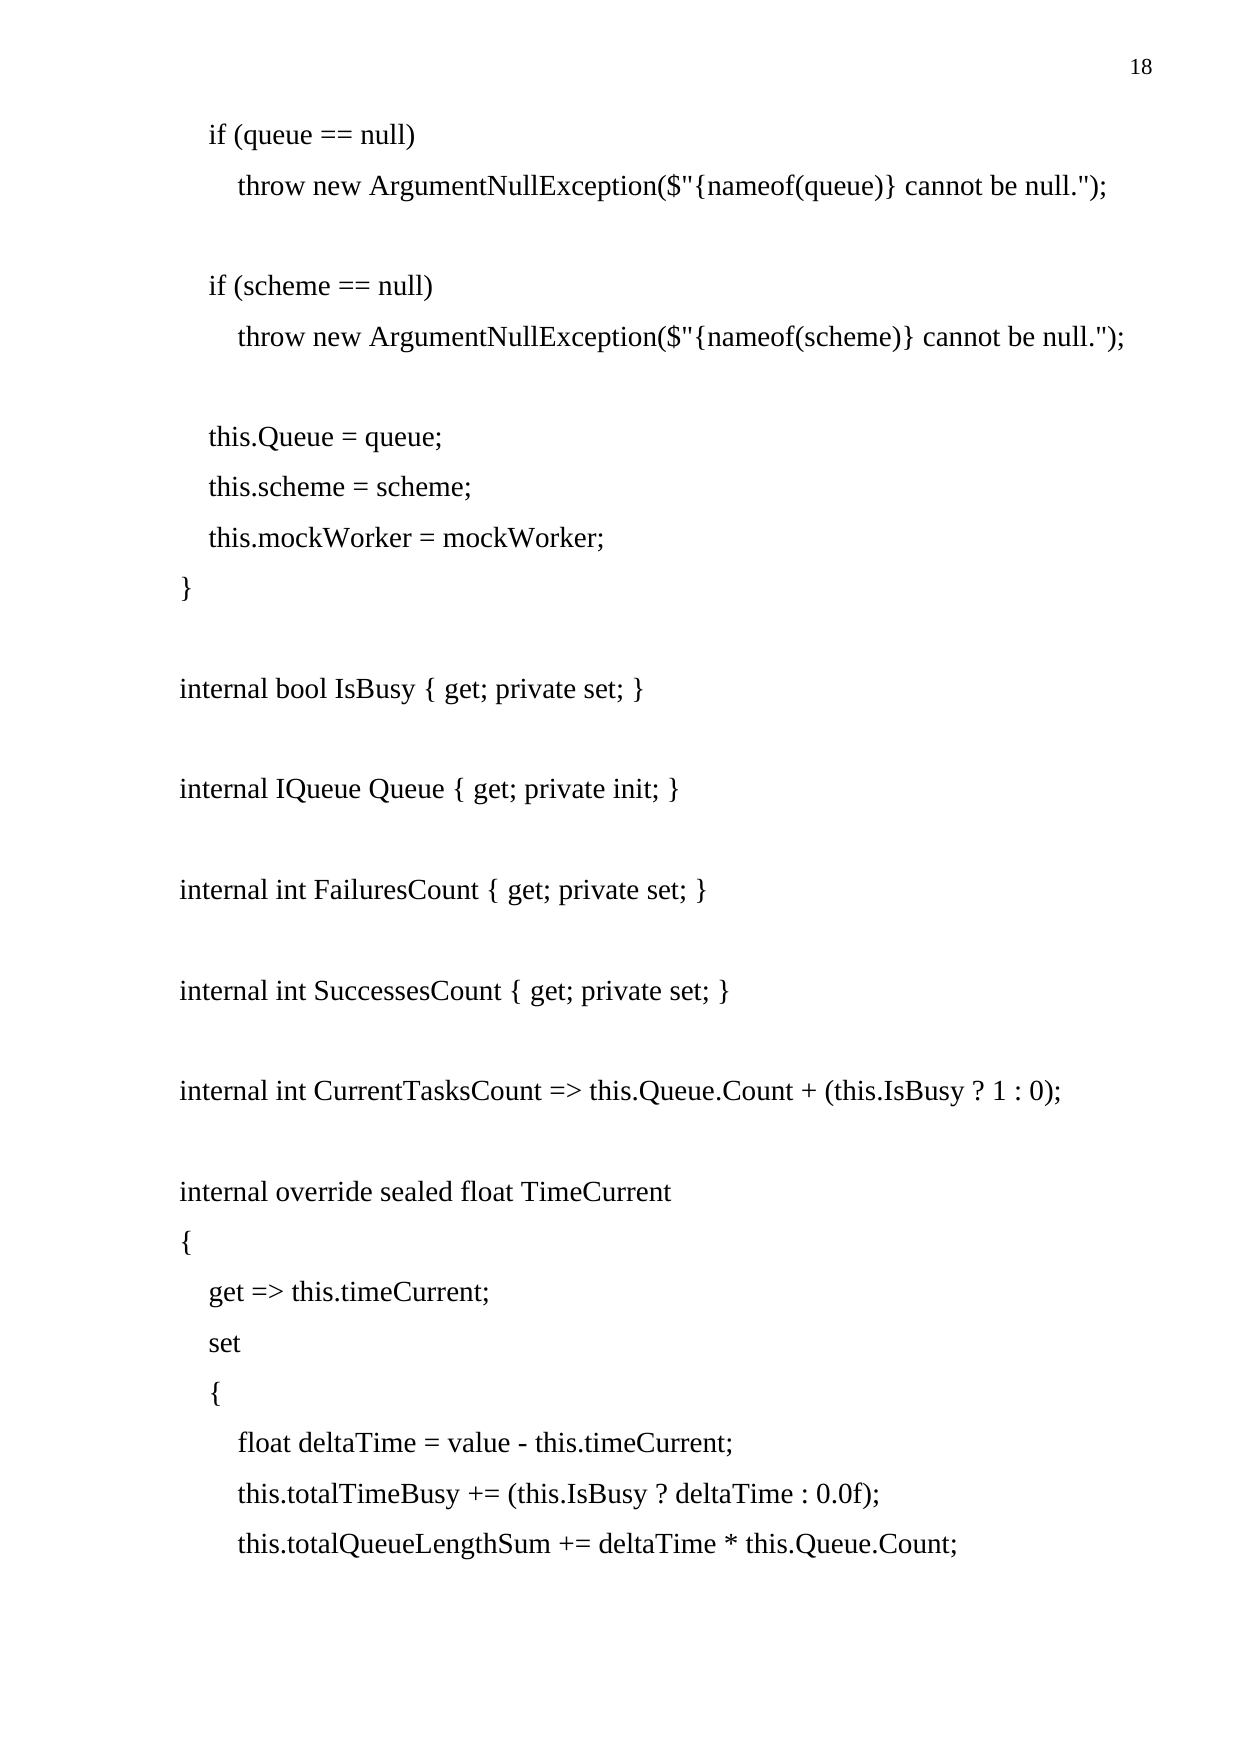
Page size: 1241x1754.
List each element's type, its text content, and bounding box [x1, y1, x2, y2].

text if (queue == null) [150, 117, 1152, 151]
text internal bool IsBusy { get; private set; } [150, 671, 1152, 704]
text throw new ArgumentNullException($"{nameof(scheme)} cannot be null."); [150, 319, 1152, 352]
text get => this.timeCurrent; [150, 1274, 1152, 1308]
text if (scheme == null) [150, 268, 1152, 302]
text internal int SuccessesCount { get; private set; } [150, 973, 1152, 1006]
text { [150, 1224, 1152, 1258]
text { [150, 1375, 1152, 1409]
text this.totalTimeBusy += (this.IsBusy ? deltaTime : 0.0f); [150, 1476, 1152, 1509]
text internal IQueue Queue { get; private init; } [150, 771, 1152, 805]
text } [150, 570, 1152, 604]
text this.Queue = queue; [150, 419, 1152, 453]
text set [150, 1325, 1152, 1358]
text this.totalQueueLengthSum += deltaTime * this.Queue.Count; [150, 1526, 1152, 1560]
text this.mockWorker = mockWorker; [150, 520, 1152, 553]
text this.scheme = scheme; [150, 469, 1152, 503]
text internal override sealed float TimeCurrent [150, 1174, 1152, 1207]
text internal int FailuresCount { get; private set; } [150, 872, 1152, 906]
text float deltaTime = value - this.timeCurrent; [150, 1426, 1152, 1459]
text throw new ArgumentNullException($"{nameof(queue)} cannot be null."); [150, 168, 1152, 201]
text internal int CurrentTasksCount => this.Queue.Count + (this.IsBusy ? 1 : 0); [150, 1073, 1152, 1107]
